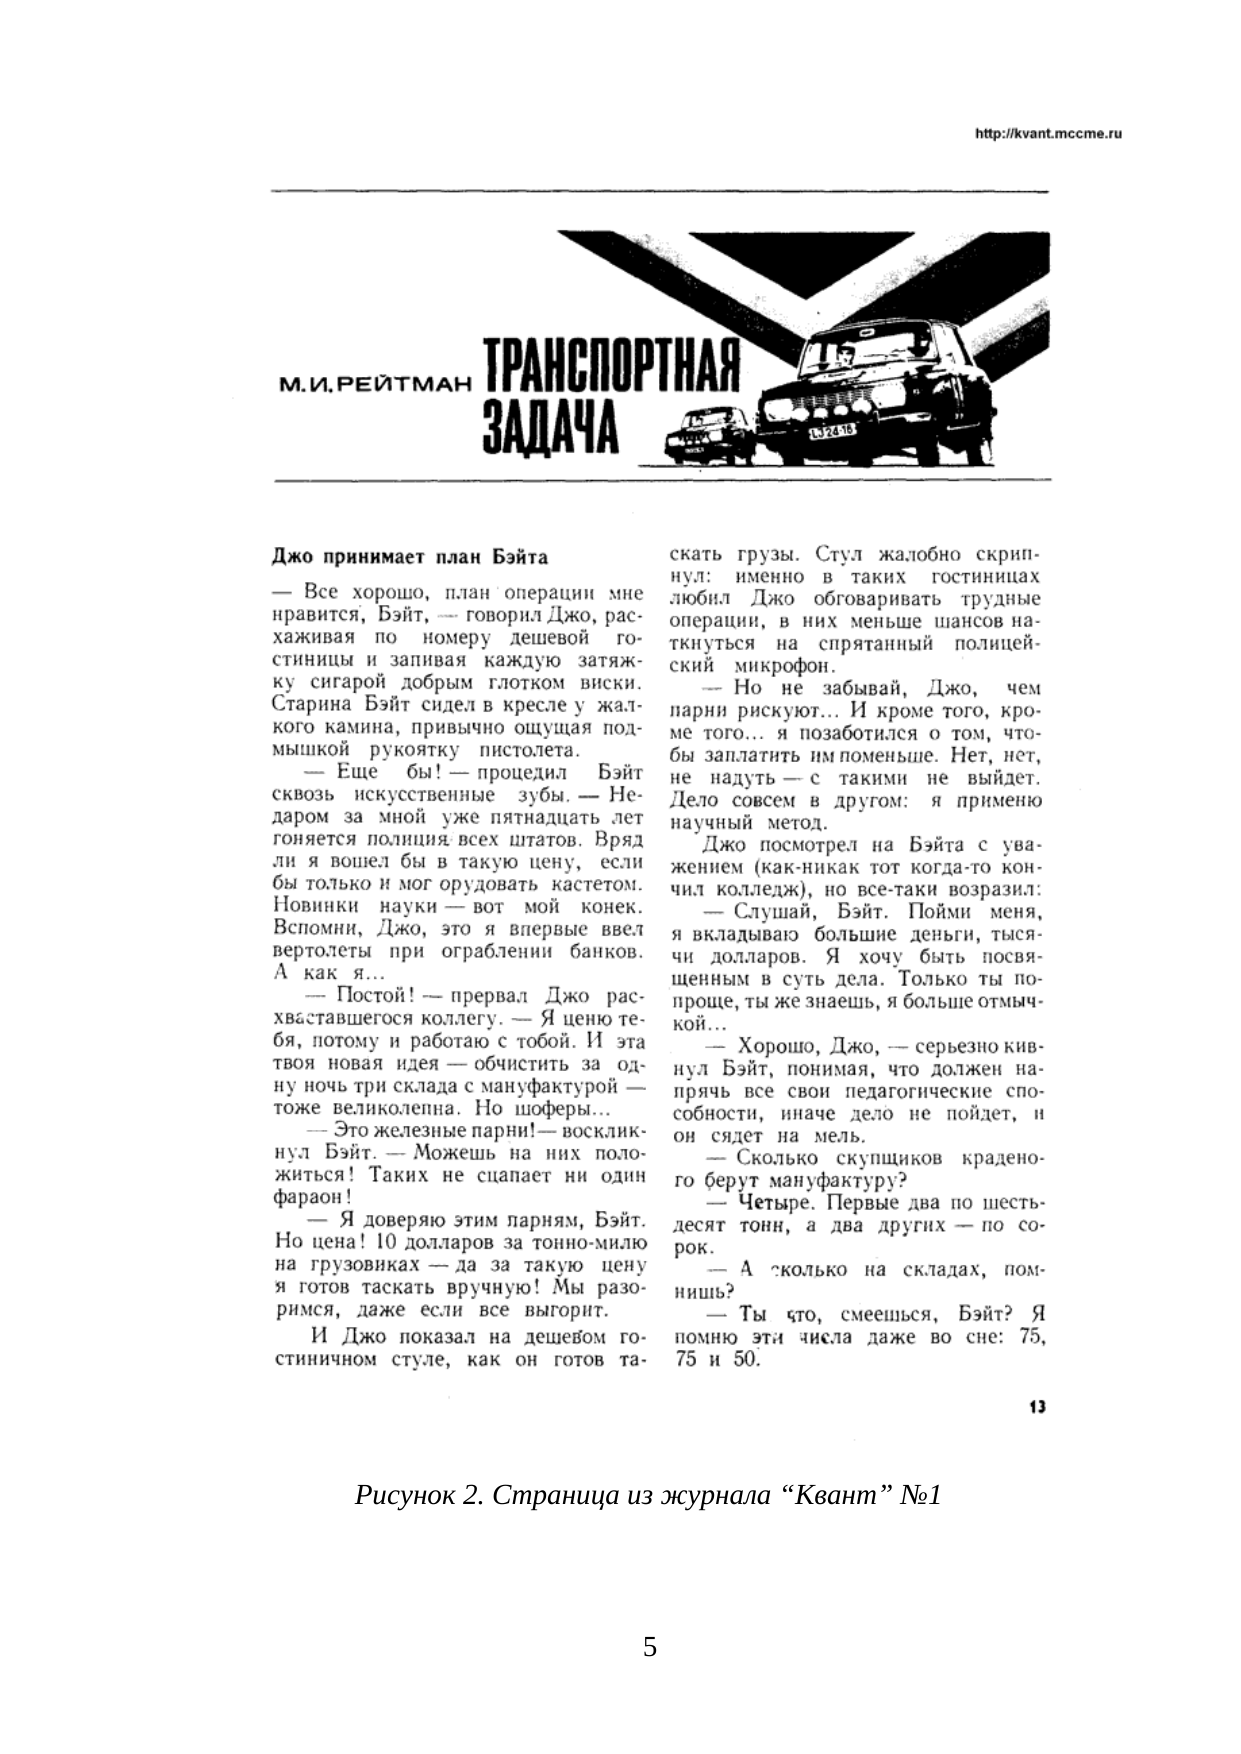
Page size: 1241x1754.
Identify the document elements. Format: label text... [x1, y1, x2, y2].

picture [177, 125, 1123, 1461]
text Рисунок 2. Страница из журнала “Квант” №1 [177, 1477, 1123, 1511]
